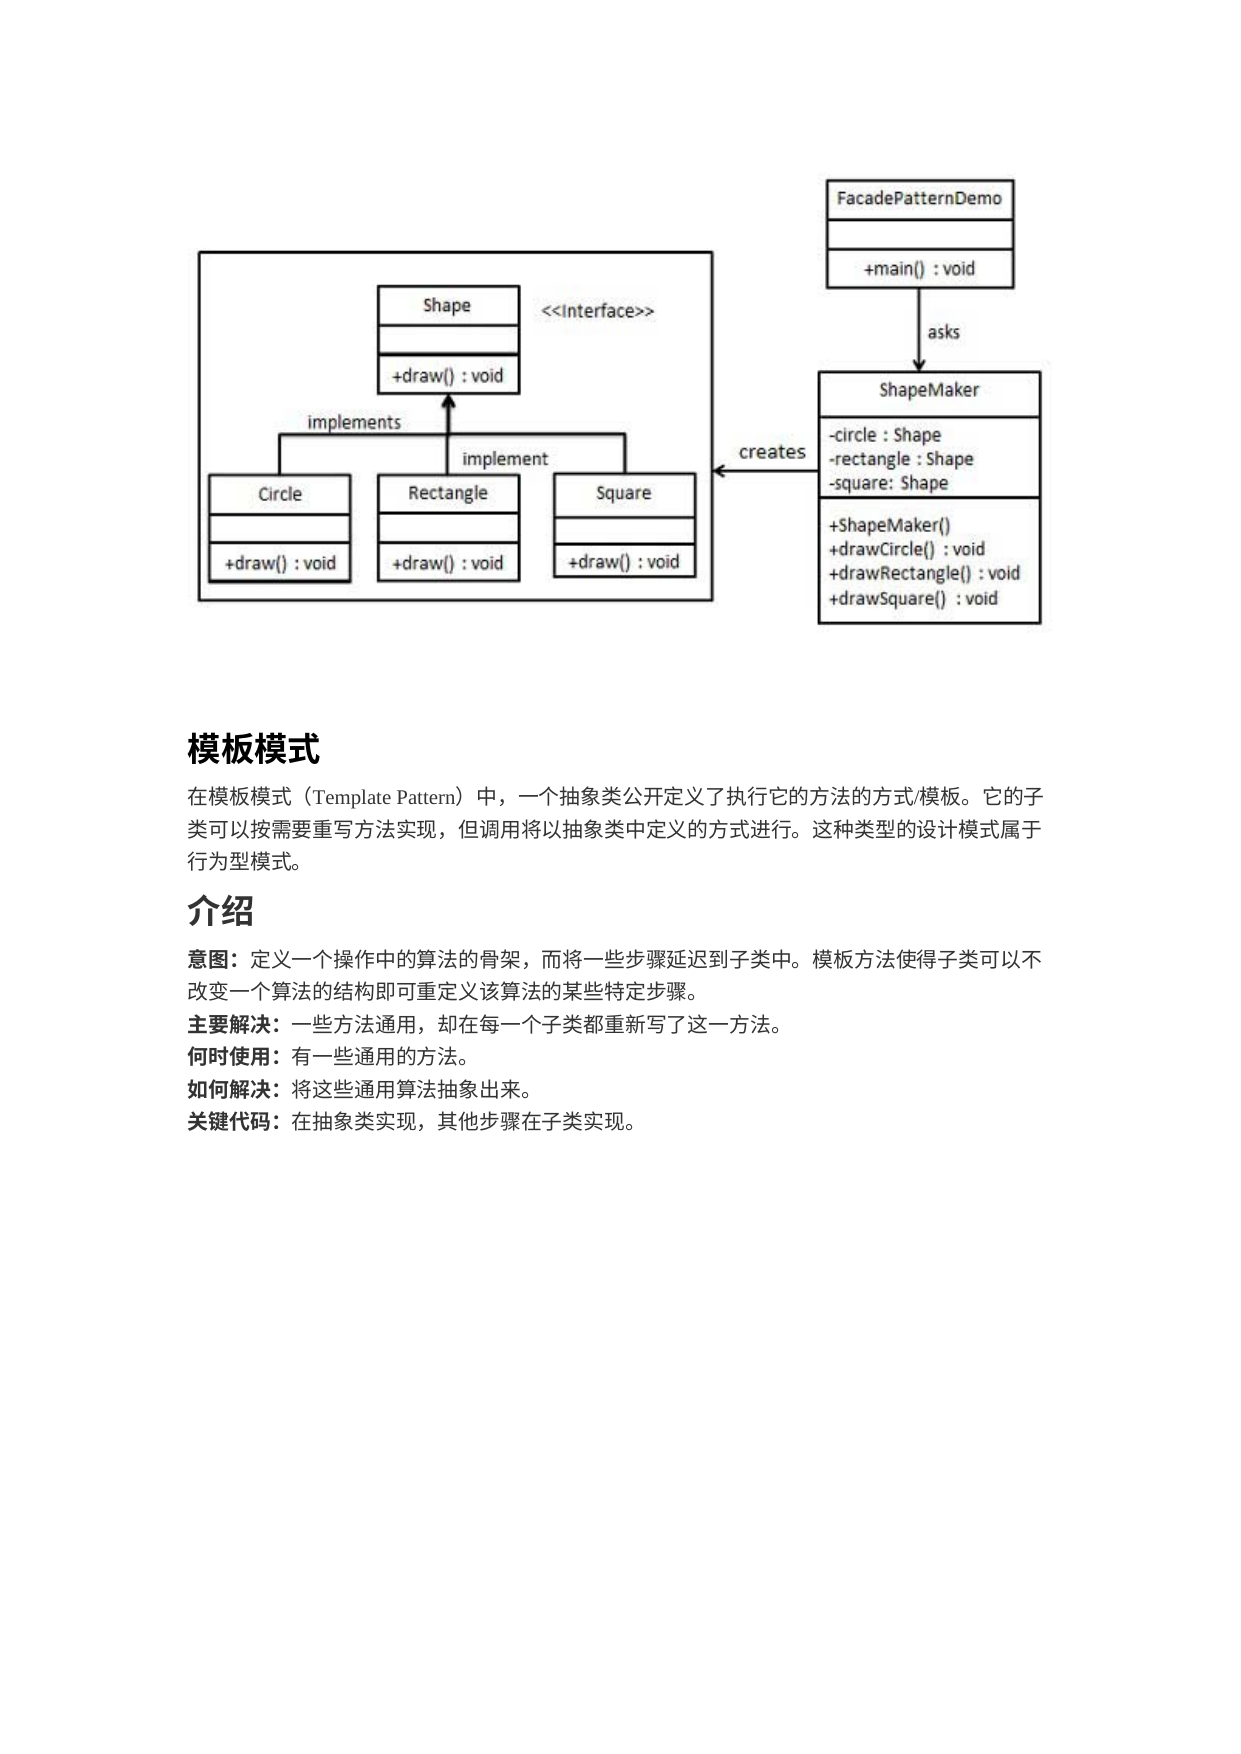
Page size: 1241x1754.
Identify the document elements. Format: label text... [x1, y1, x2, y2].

text 何时使用：有一些通用的方法。 [187, 1039, 1053, 1072]
text 在模板模式（Template Pattern）中，一个抽象类公开定义了执行它的方法的方式/模板。它的子类可以按需要重写方法实现，但调用将以抽象类中定义的方式进行。这种类型的设计模式属于行为型模式。 [187, 779, 1053, 877]
picture [187, 162, 1053, 636]
text 主要解决：一些方法通用，却在每一个子类都重新写了这一方法。 [187, 1007, 1053, 1039]
text 意图：定义一个操作中的算法的骨架，而将一些步骤延迟到子类中。模板方法使得子类可以不改变一个算法的结构即可重定义该算法的某些特定步骤。 [187, 942, 1053, 1007]
text 模板模式 [187, 714, 1053, 779]
text 关键代码：在抽象类实现，其他步骤在子类实现。 [187, 1104, 1053, 1137]
text 如何解决：将这些通用算法抽象出来。 [187, 1072, 1053, 1104]
text 介绍 [187, 877, 1053, 942]
